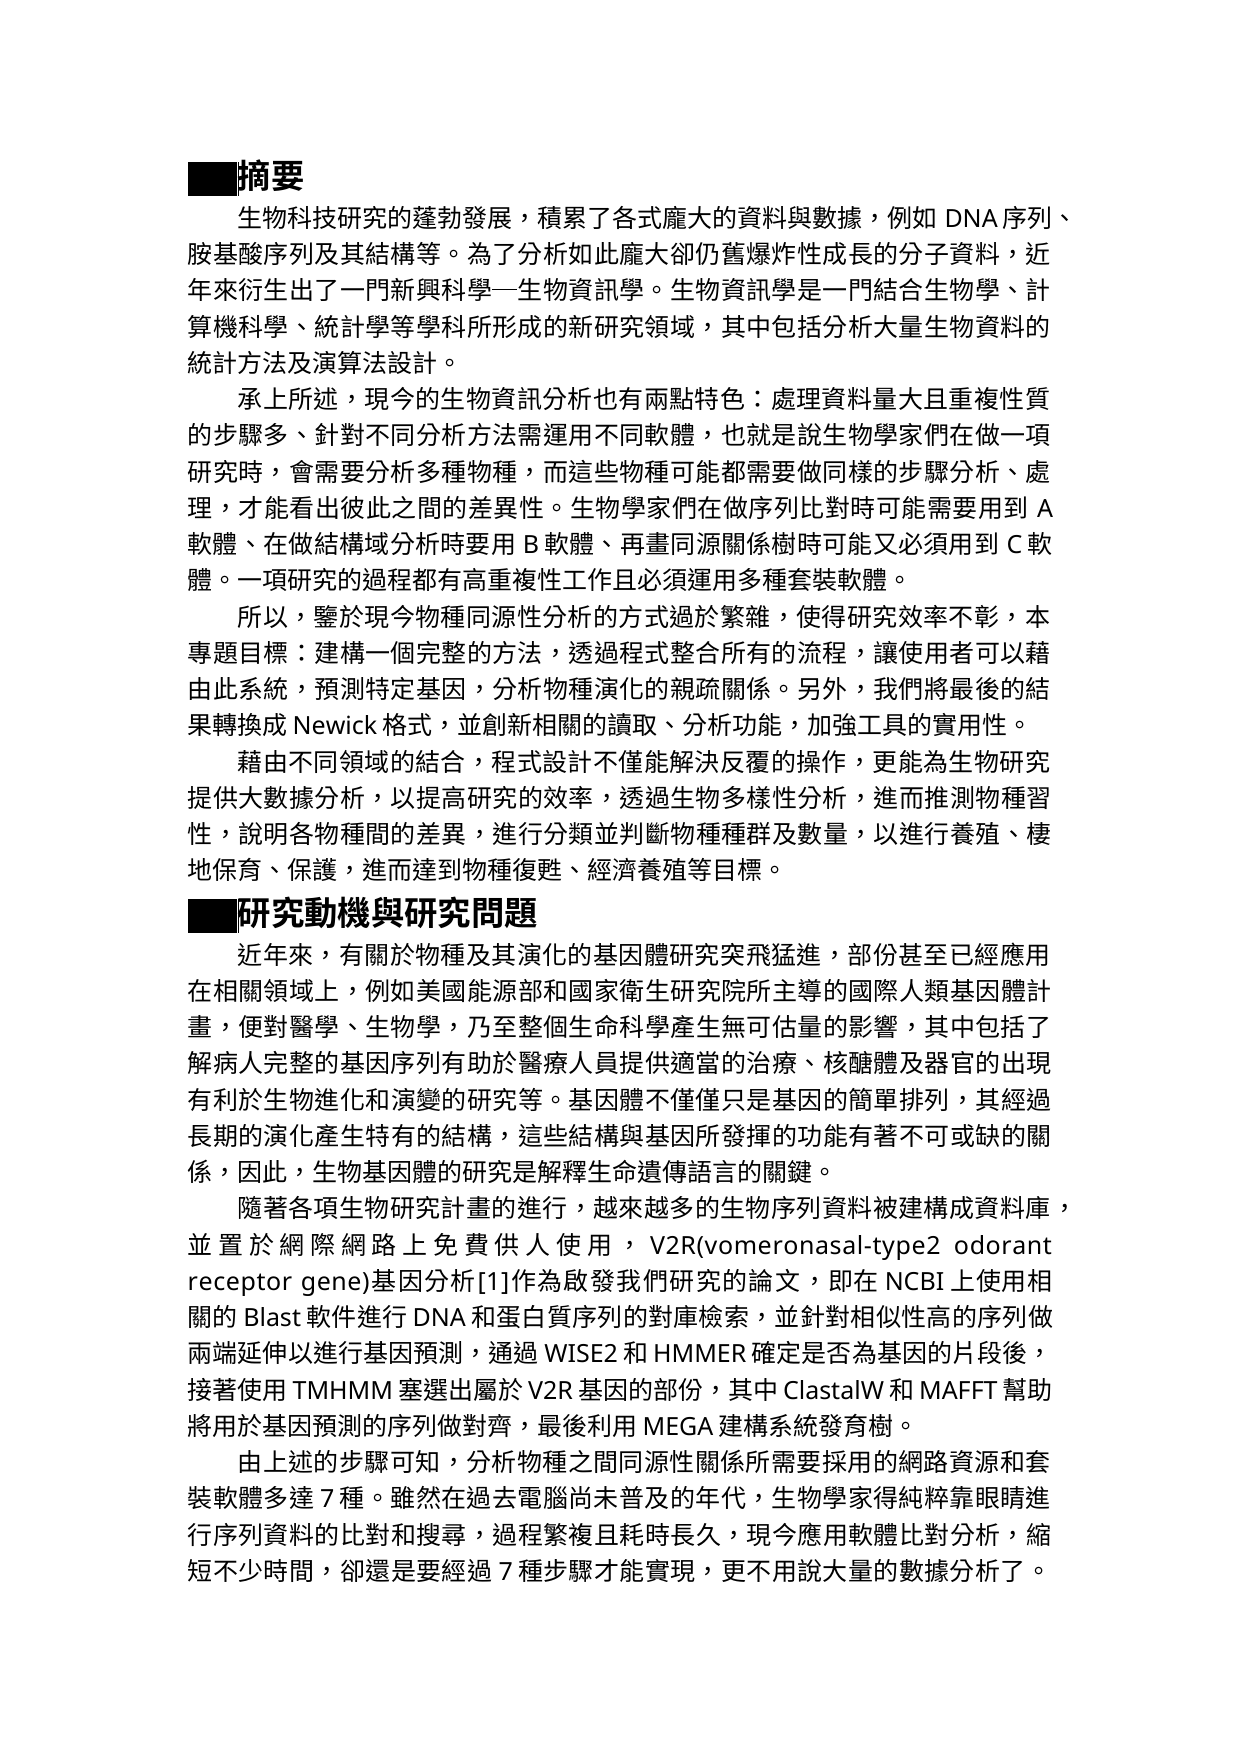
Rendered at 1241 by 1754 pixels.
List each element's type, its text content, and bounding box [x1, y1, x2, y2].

text 承上所述，現今的生物資訊分析也有兩點特色：處理資料量大且重複性質的步驟多、針對不同分析方法需運用不同軟體，也就是說生物學家們在做一項研究時，會需要分析多種物種，而這些物種可能都需要做同樣的步驟分析、處理，才能看出彼此之間的差異性。生物學家們在做序列比對時可能需要用到A軟體、在做結構域分析時要用B軟體、再畫同源關係樹時可能又必須用到C軟體。一項研究的過程都有高重複性工作且必須運用多種套裝軟體。 [187, 379, 1053, 597]
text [187, 1443, 1053, 1588]
subtitle 摘要 [187, 150, 1053, 198]
text 所以，鑒於現今物種同源性分析的方式過於繁雜，使得研究效率不彰，本專題目標：建構一個完整的方法，透過程式整合所有的流程，讓使用者可以藉由此系統，預測特定基因，分析物種演化的親疏關係。另外，我們將最後的結果轉換成Newick格式，並創新相關的讀取、分析功能，加強工具的實用性。 [187, 597, 1053, 742]
text 近年來，有關於物種及其演化的基因體研究突飛猛進，部份甚至已經應用在相關領域上，例如美國能源部和國家衛生研究院所主導的國際人類基因體計畫，便對醫學、生物學，乃至整個生命科學產生無可估量的影響，其中包括了解病人完整的基因序列有助於醫療人員提供適當的治療、核醣體及器官的出現有利於生物進化和演變的研究等。基因體不僅僅只是基因的簡單排列，其經過長期的演化產生特有的結構，這些結構與基因所發揮的功能有著不可或缺的關係，因此，生物基因體的研究是解釋生命遺傳語言的關鍵。 [187, 935, 1053, 1189]
subtitle 研究動機與研究問題 [187, 887, 1053, 935]
text 生物科技研究的蓬勃發展，積累了各式龐大的資料與數據，例如DNA序列、胺基酸序列及其結構等。為了分析如此龐大卻仍舊爆炸性成長的分子資料，近年來衍生出了一門新興科學─生物資訊學。生物資訊學是一門結合生物學、計算機科學、統計學等學科所形成的新研究領域，其中包括分析大量生物資料的統計方法及演算法設計。 [187, 198, 1053, 379]
text 隨著各項生物研究計畫的進行，越來越多的生物序列資料被建構成資料庫，並置於網際網路上免費供人使用，V2R(vomeronasal-type2 odorant receptor gene)基因分析[1]作為啟發我們研究的論文，即在NCBI上使用相關的Blast軟件進行DNA和蛋白質序列的對庫檢索，並針對相似性高的序列做兩端延伸以進行基因預測，通過WISE2和HMMER確定是否為基因的片段後，接著使用TMHMM塞選出屬於V2R基因的部份，其中ClastalW和MAFFT幫助將用於基因預測的序列做對齊，最後利用MEGA建構系統發育樹。 [187, 1189, 1053, 1443]
text 藉由不同領域的結合，程式設計不僅能解決反覆的操作，更能為生物研究提供大數據分析，以提高研究的效率，透過生物多樣性分析，進而推測物種習性，說明各物種間的差異，進行分類並判斷物種種群及數量，以進行養殖、棲地保育、保護，進而達到物種復甦、經濟養殖等目標。 [187, 742, 1053, 887]
